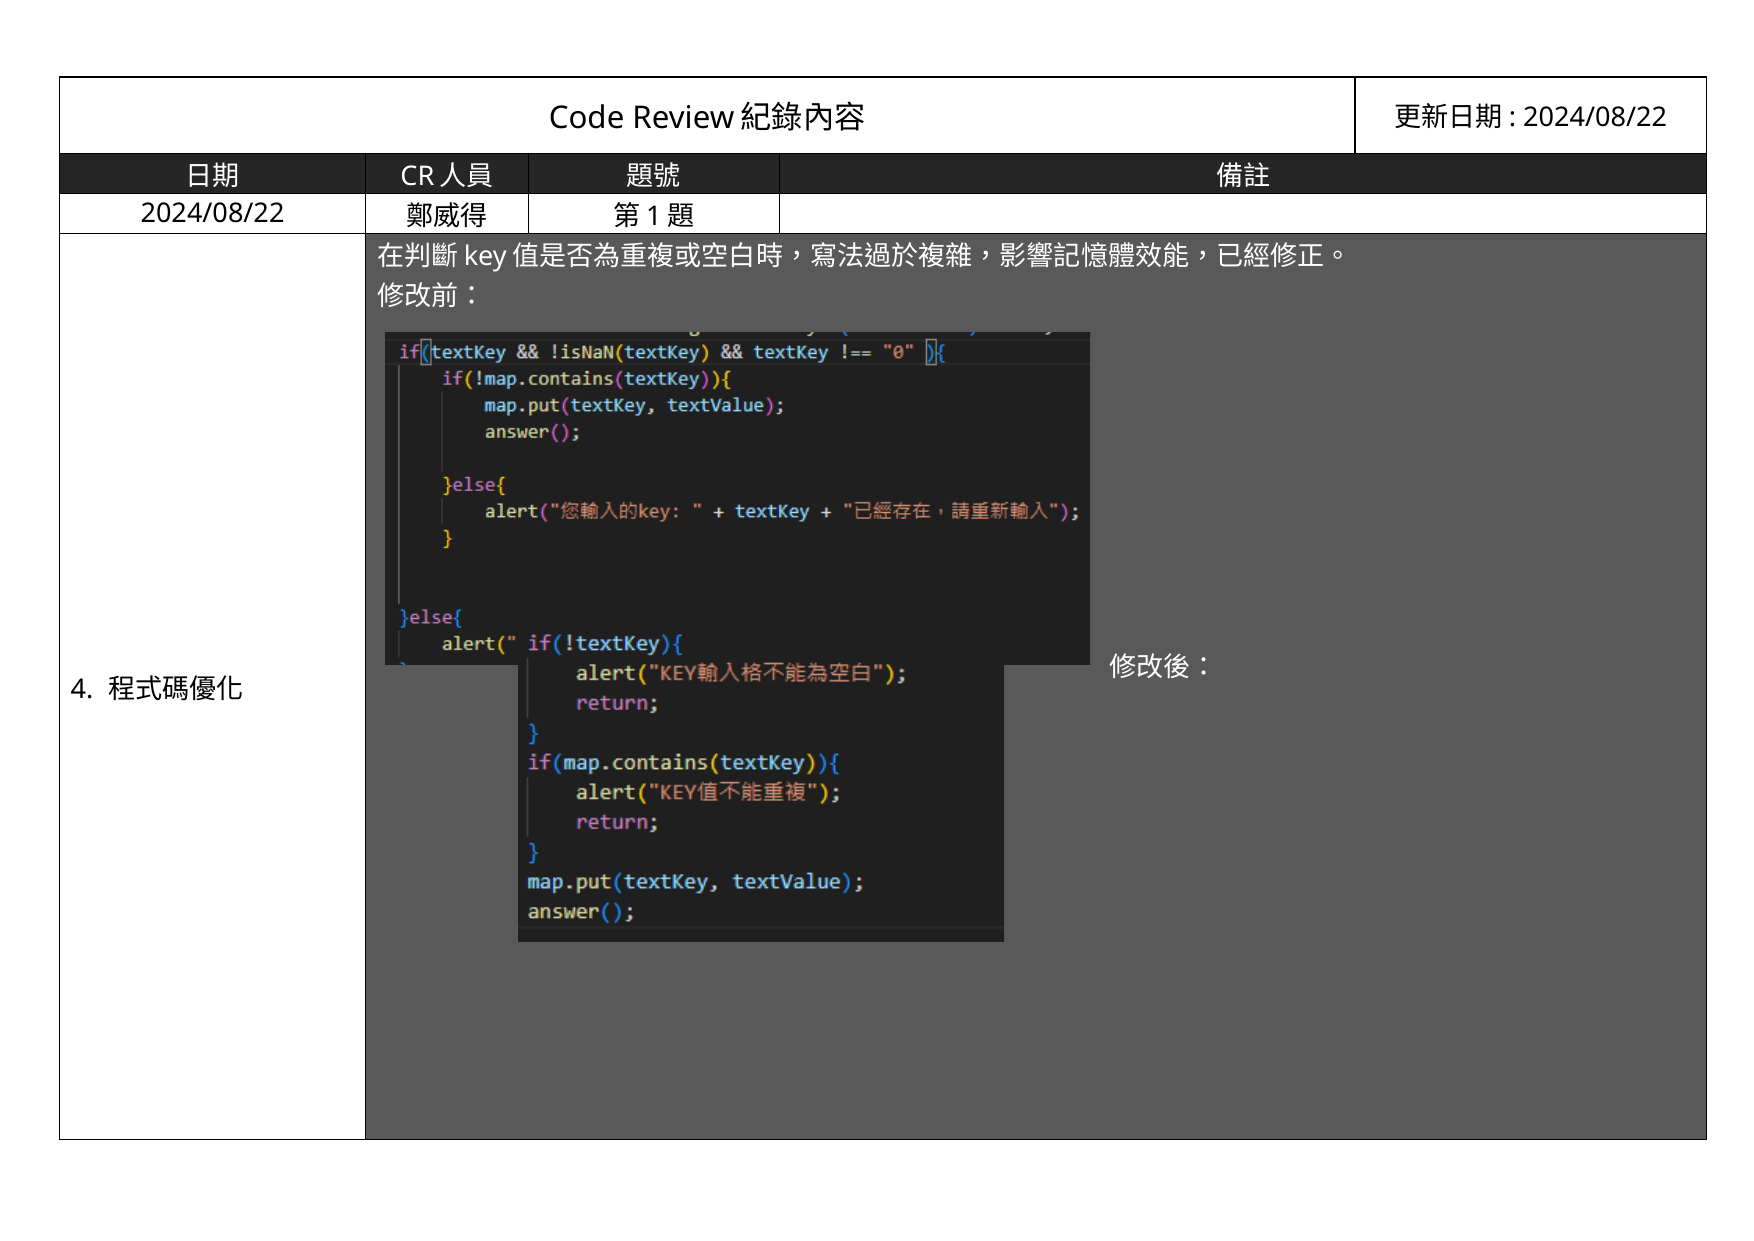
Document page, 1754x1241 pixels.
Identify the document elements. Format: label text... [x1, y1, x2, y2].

picture [516, 627, 1003, 941]
table_cell CR人員 [366, 154, 528, 193]
table_cell 鄭威得 [366, 194, 528, 233]
table_header 更新日期 : 2024/08/22 [1356, 78, 1706, 152]
table_cell 程式碼優化 [60, 234, 365, 1139]
table_header Code Review紀錄內容 [60, 78, 1354, 152]
table_cell 在判斷key值是否為重複或空白時，寫法過於複雜，影響記憶體效能，已經修正。 修改前： 修改後： [366, 234, 1706, 1139]
table_cell [780, 194, 1706, 233]
table_cell 日期 [60, 154, 365, 193]
table_cell 題號 [529, 154, 779, 193]
table_cell 2024/08/22 [60, 194, 365, 233]
table_cell 第1題 [529, 194, 779, 233]
table_cell 備註 [780, 154, 1706, 193]
